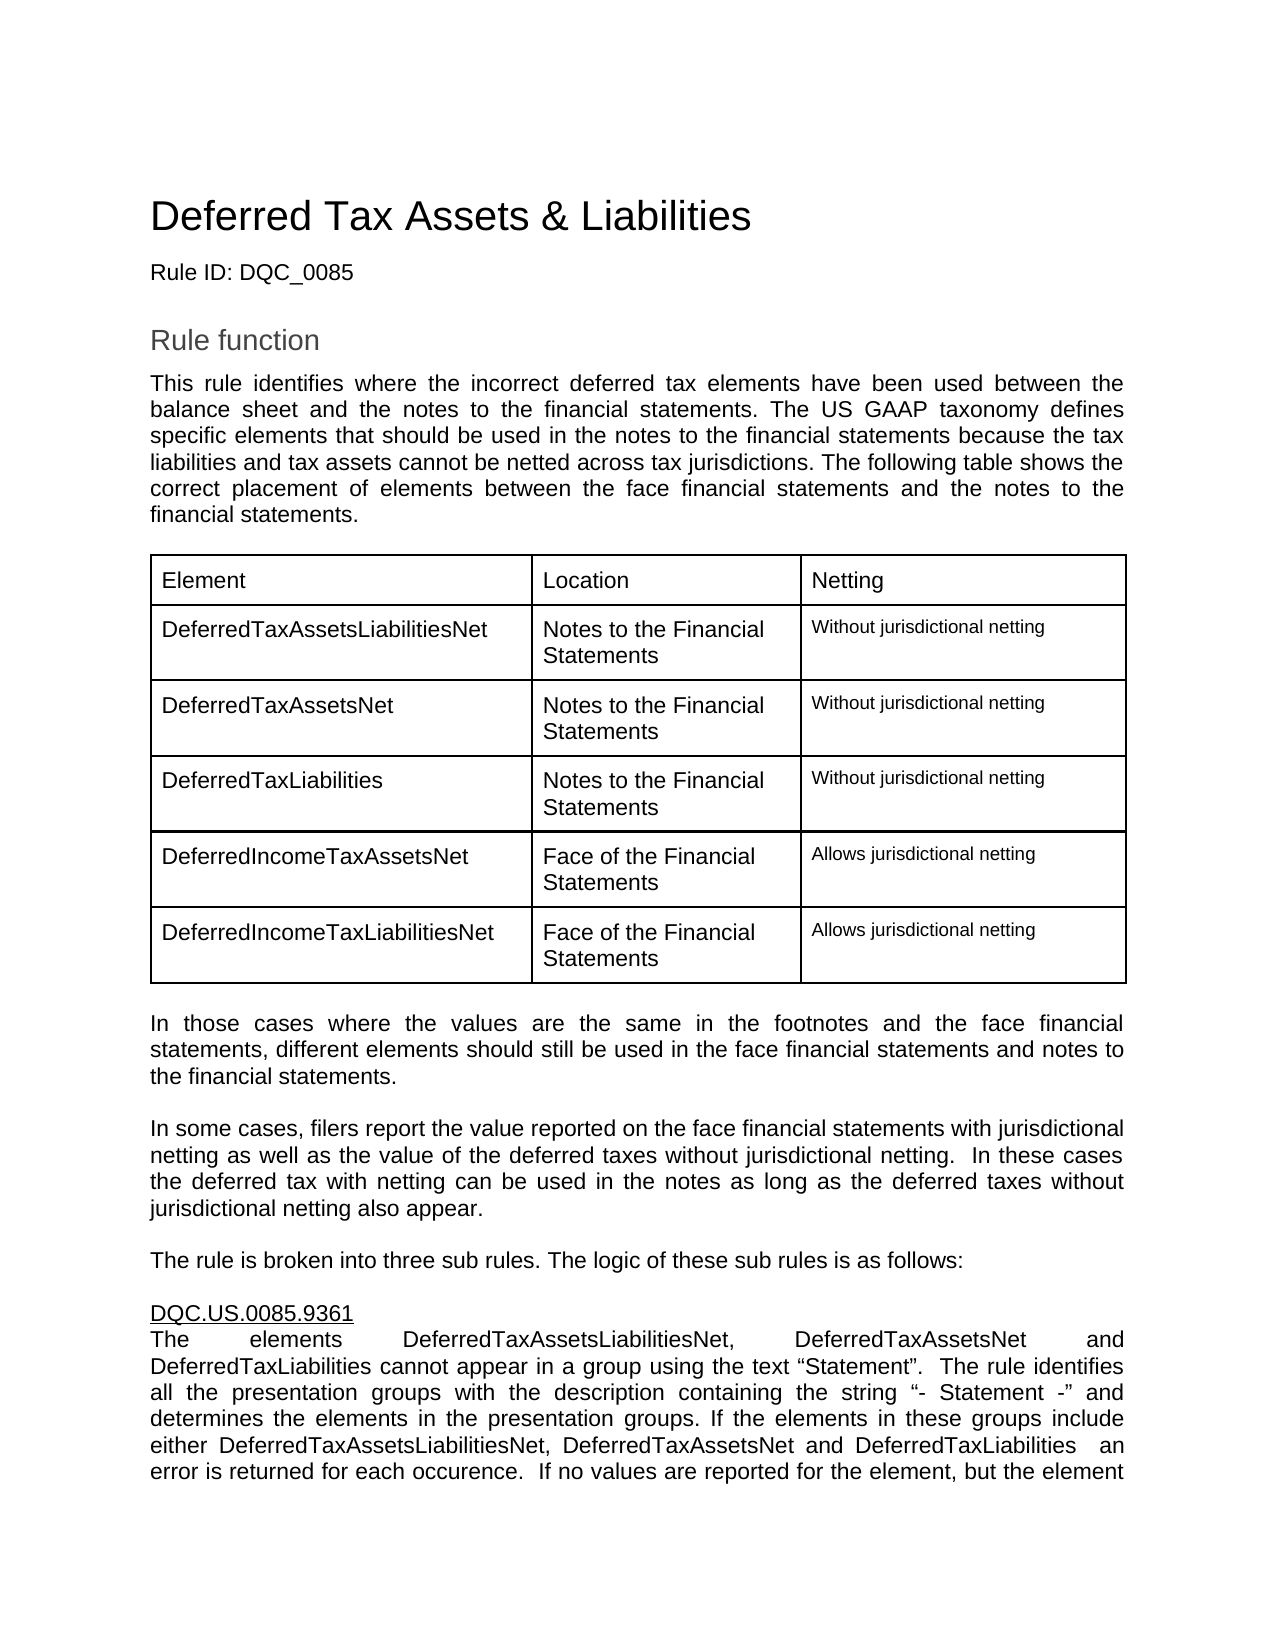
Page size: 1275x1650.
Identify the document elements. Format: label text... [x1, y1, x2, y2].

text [150, 1326, 1125, 1484]
table_header Element [152, 556, 531, 603]
table_cell Face of the Financial Statements [533, 833, 800, 906]
table_cell DeferredTaxLiabilities [152, 757, 531, 830]
table_cell Allows jurisdictional netting [802, 833, 1125, 906]
table_cell Face of the Financial Statements [533, 908, 800, 982]
text In some cases, filers report the value reported on the face financial statements with jurisdictional netting as well as the value of the deferred taxes without jurisdictional netting. In these cases the deferred tax with netting can be used in the notes as long as the deferred taxes without jurisdictional netting also appear. [150, 1115, 1125, 1221]
table_cell Notes to the Financial Statements [533, 606, 800, 679]
table_cell Allows jurisdictional netting [802, 908, 1125, 982]
table_cell Notes to the Financial Statements [533, 757, 800, 830]
table_cell DeferredIncomeTaxAssetsNet [152, 833, 531, 906]
table_cell DeferredTaxAssetsNet [152, 681, 531, 755]
table_cell Without jurisdictional netting [802, 606, 1125, 679]
table_header Netting [802, 556, 1125, 603]
table_cell DeferredTaxAssetsLiabilitiesNet [152, 606, 531, 679]
text Rule ID: DQC_0085 [150, 259, 1125, 286]
text The rule is broken into three sub rules. The logic of these sub rules is as follows: [150, 1247, 1125, 1273]
text DQC.US.0085.9361 [150, 1300, 1125, 1326]
table_cell Without jurisdictional netting [802, 757, 1125, 830]
text This rule identifies where the incorrect deferred tax elements have been used between the balance sheet and the notes to the financial statements. The US GAAP taxonomy defines specific elements that should be used in the notes to the financial statements because the tax liabilities and tax assets cannot be netted across tax jurisdictions. The following table shows the correct placement of elements between the face financial statements and the notes to the financial statements. [150, 370, 1125, 528]
subtitle Rule function [150, 323, 1125, 356]
table_cell Without jurisdictional netting [802, 681, 1125, 755]
table_cell DeferredIncomeTaxLiabilitiesNet [152, 908, 531, 982]
text In those cases where the values are the same in the footnotes and the face financial statements, different elements should still be used in the face financial statements and notes to the financial statements. [150, 1010, 1125, 1089]
table_cell Notes to the Financial Statements [533, 681, 800, 755]
subtitle Deferred Tax Assets & Liabilities [150, 192, 1125, 239]
table_header Location [533, 556, 800, 603]
